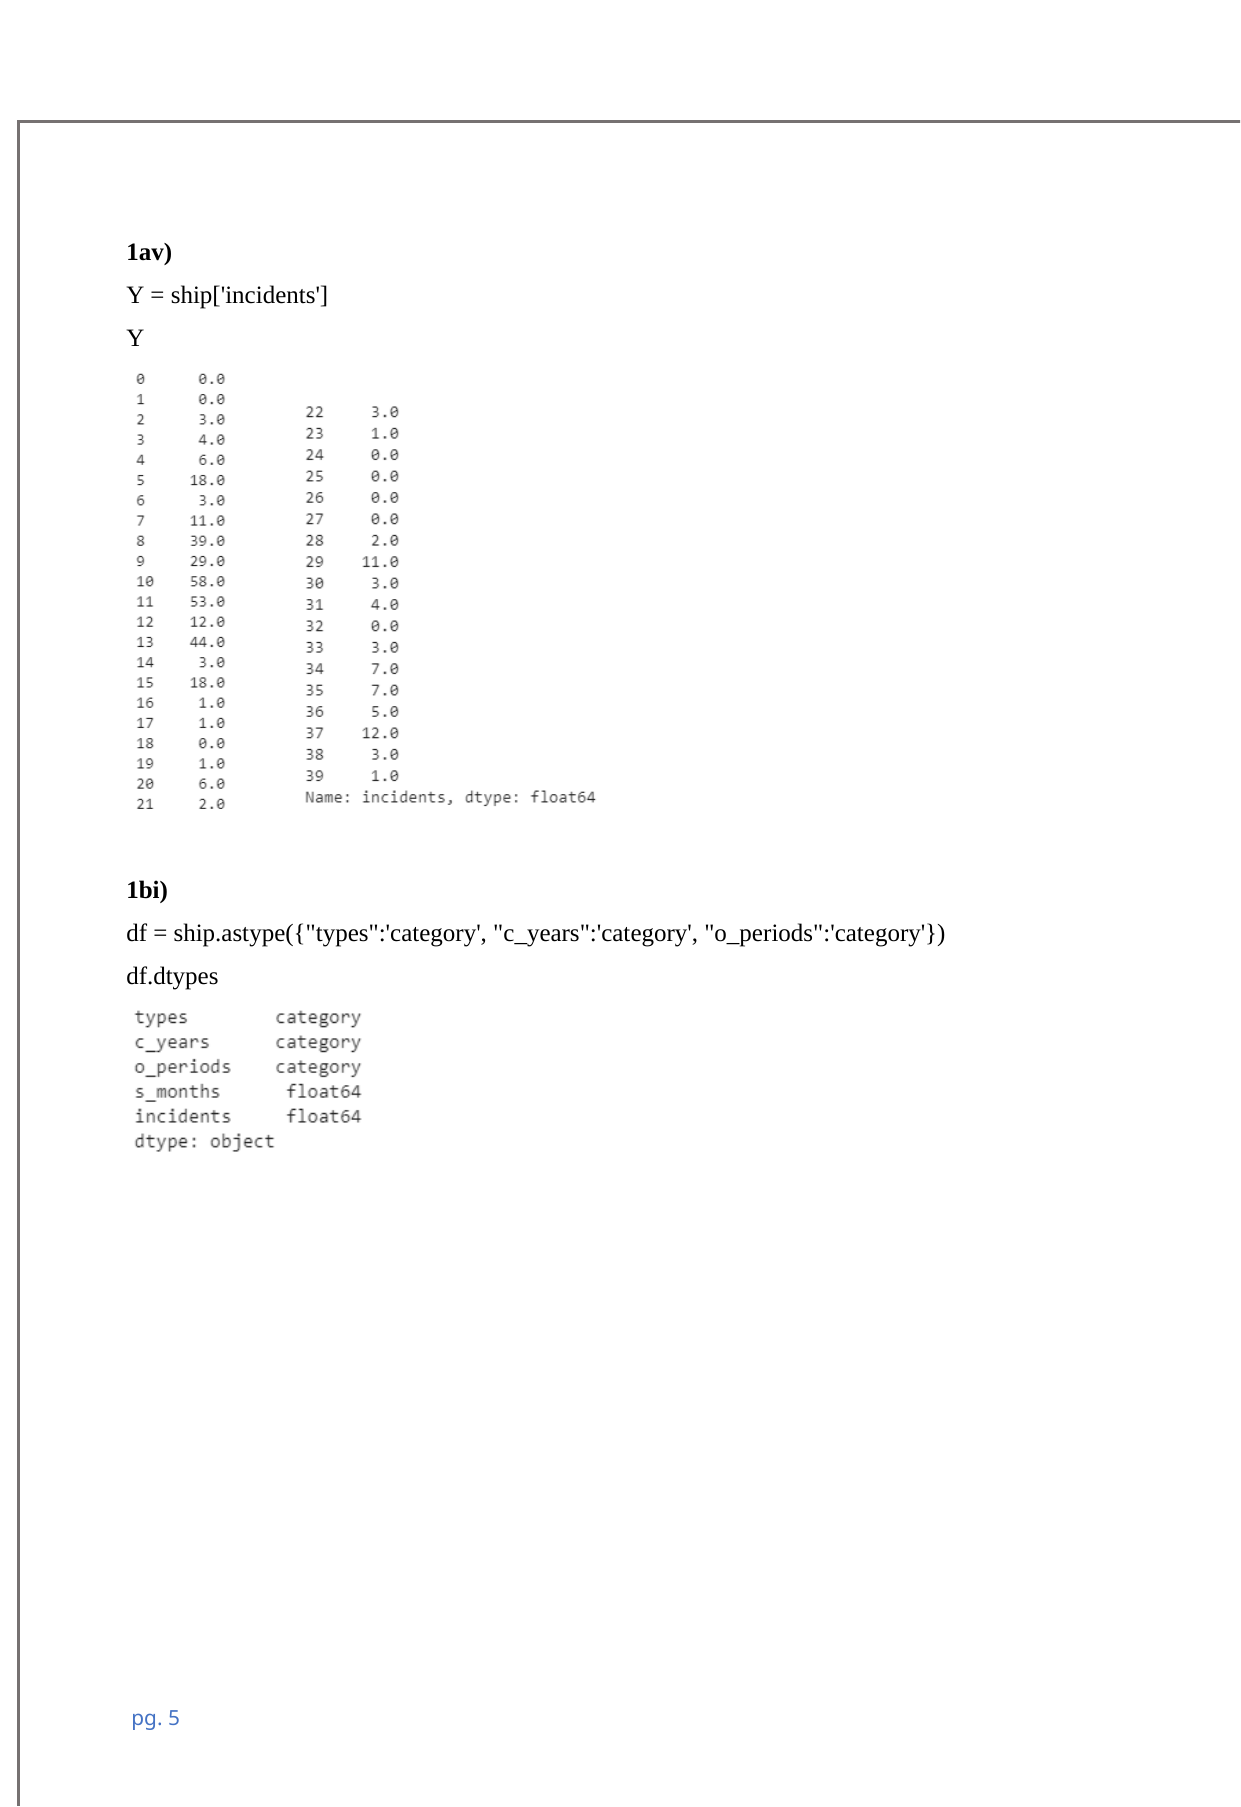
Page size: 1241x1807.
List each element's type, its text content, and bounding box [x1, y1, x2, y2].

text df = ship.astype({"types":'category', "c_years":'category', "o_periods":'category'}) [126, 918, 1151, 947]
text 1av) [126, 237, 1151, 266]
picture [126, 366, 607, 818]
text 1bi) [126, 832, 1151, 904]
text df.dtypes [126, 961, 1151, 1159]
text Y [126, 323, 1151, 352]
text Y = ship['incidents'] [126, 280, 1151, 309]
picture [126, 1004, 385, 1160]
